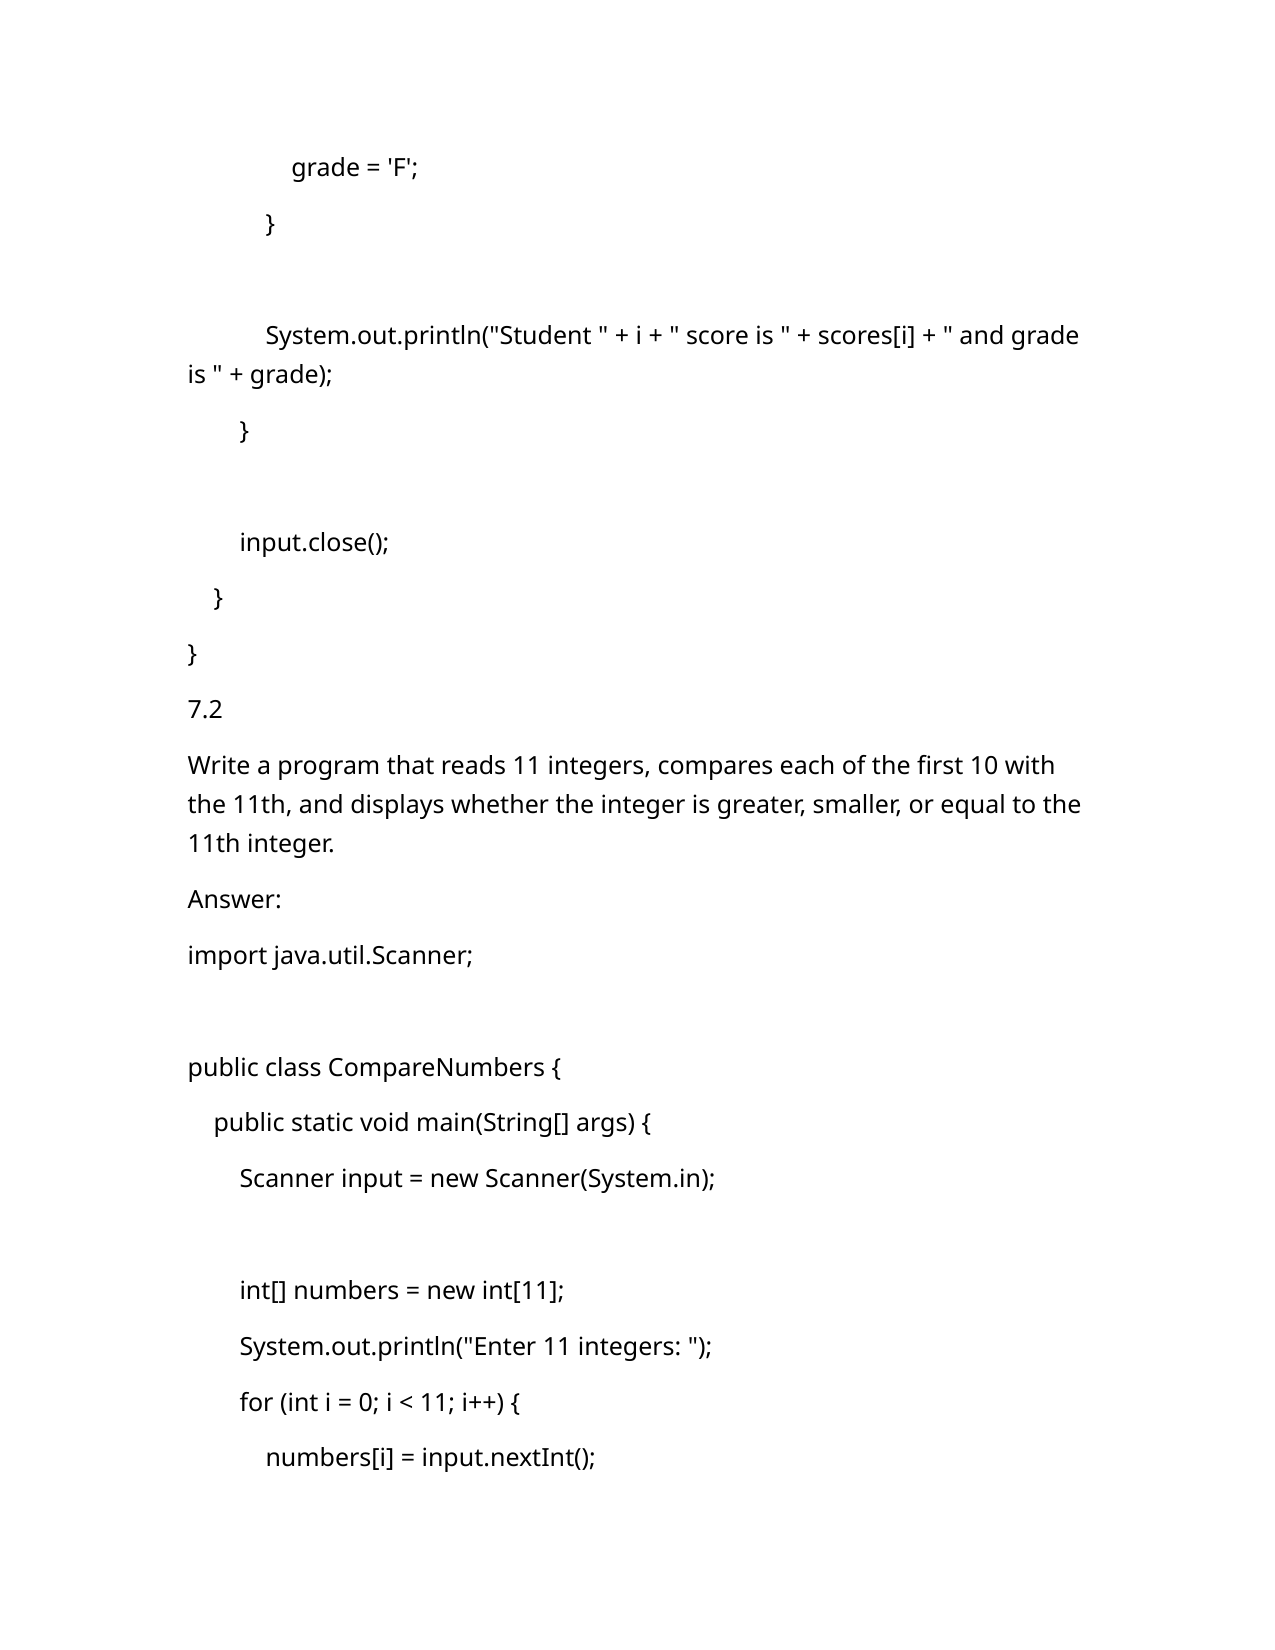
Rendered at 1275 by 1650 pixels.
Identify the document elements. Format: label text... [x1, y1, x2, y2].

text } [187, 206, 1087, 240]
text public static void main(String[] args) { [187, 1105, 1087, 1139]
text } [187, 580, 1087, 614]
text input.close(); [187, 524, 1087, 558]
text Scanner input = new Scanner(System.in); [187, 1161, 1087, 1195]
text System.out.println("Student " + i + " score is " + scores[i] + " and grade is " + grade); [187, 317, 1087, 391]
text for (int i = 0; i < 11; i++) { [187, 1384, 1087, 1418]
text public class CompareNumbers { [187, 1049, 1087, 1083]
text grade = 'F'; [187, 150, 1087, 184]
text int[] numbers = new int[11]; [187, 1272, 1087, 1307]
text } [187, 412, 1087, 447]
text 7.2 [187, 692, 1087, 726]
text import java.util.Scanner; [187, 937, 1087, 972]
text System.out.println("Enter 11 integers: "); [187, 1328, 1087, 1362]
text } [187, 636, 1087, 670]
text numbers[i] = input.nextInt(); [187, 1440, 1087, 1474]
text Write a program that reads 11 integers, compares each of the first 10 with the 11th, and displays whether the integer is greater, smaller, or equal to the 11th integer. [187, 747, 1087, 860]
text Answer: [187, 882, 1087, 916]
